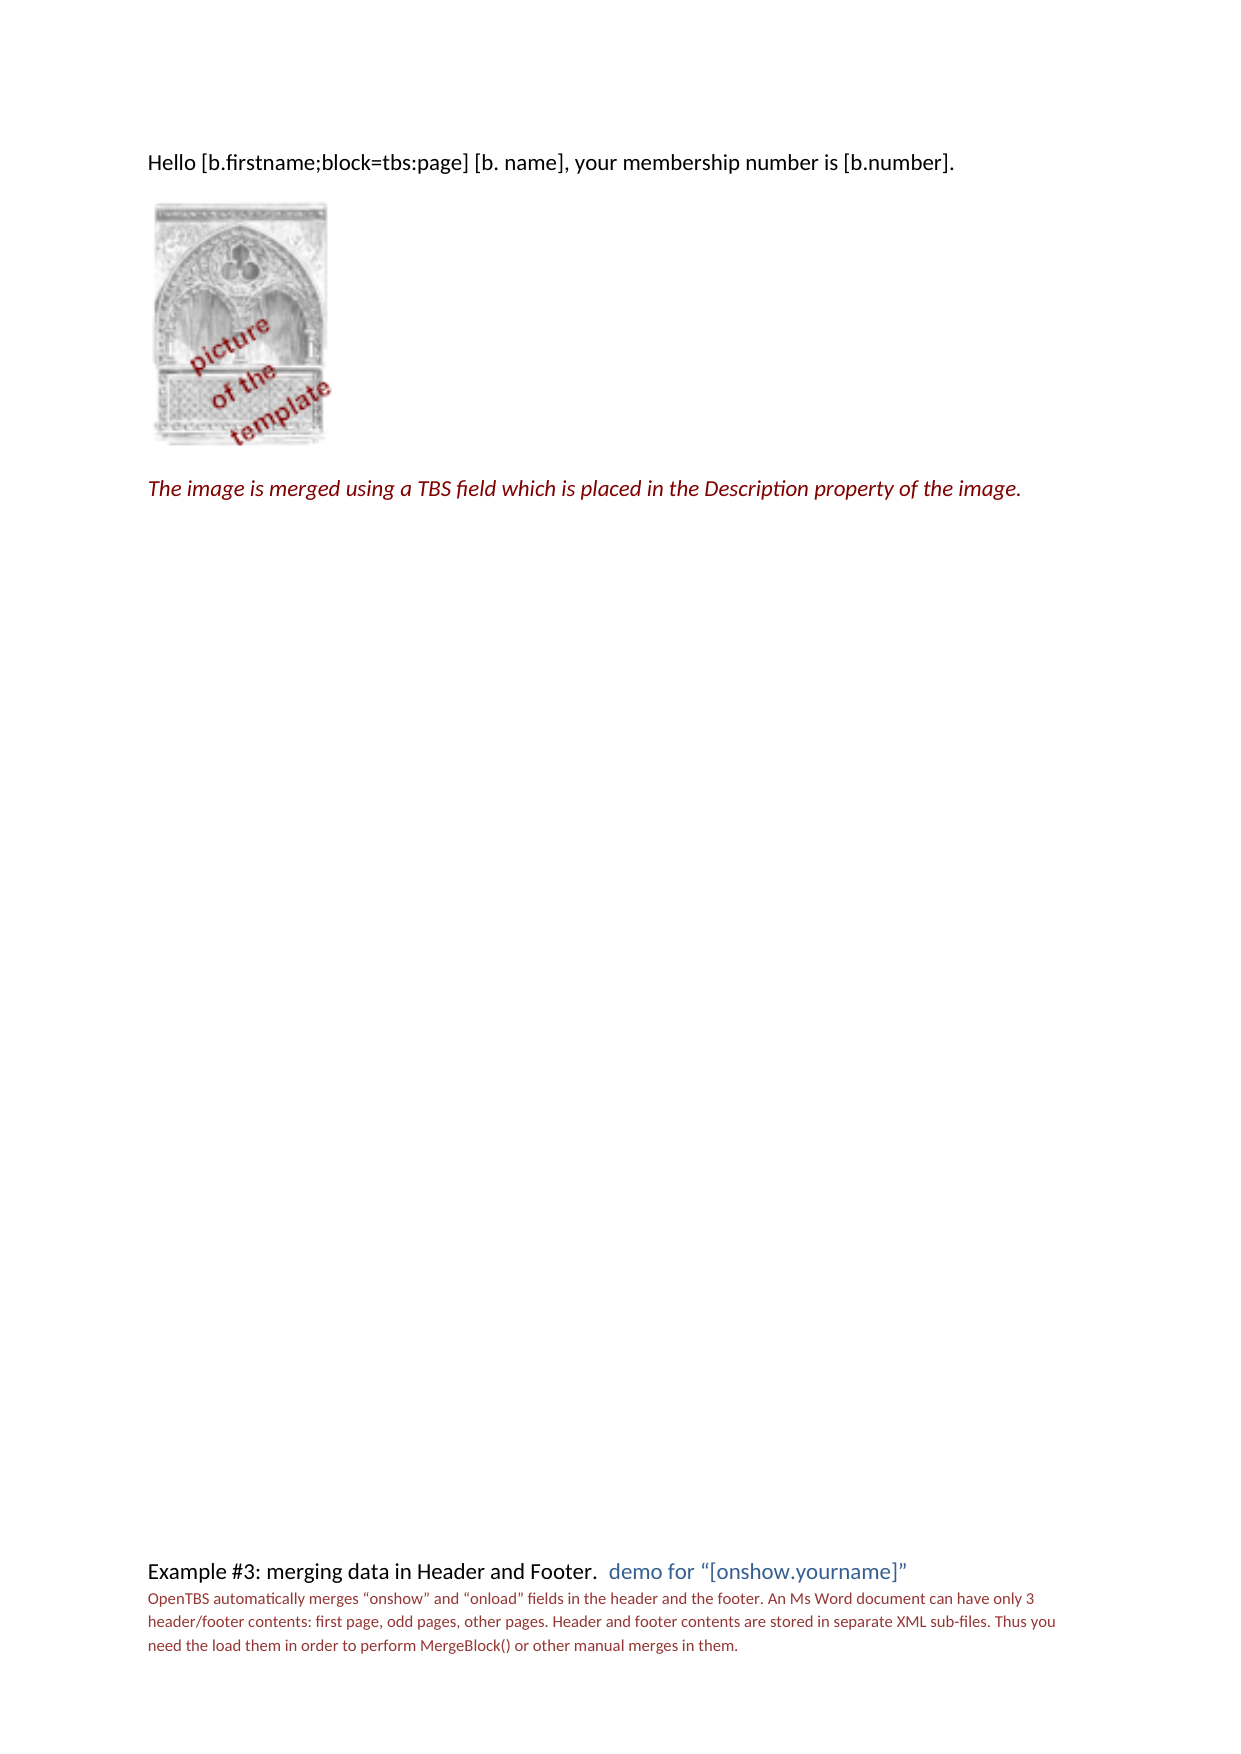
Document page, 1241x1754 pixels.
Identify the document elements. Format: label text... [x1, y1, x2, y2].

text Hello [b.firstname;block=tbs:page] [b. name], your membership number is [b.number]. [148, 148, 1092, 176]
picture [147, 200, 334, 450]
text The image is merged using a TBS field which is placed in the Description property of the image. [148, 474, 1092, 502]
